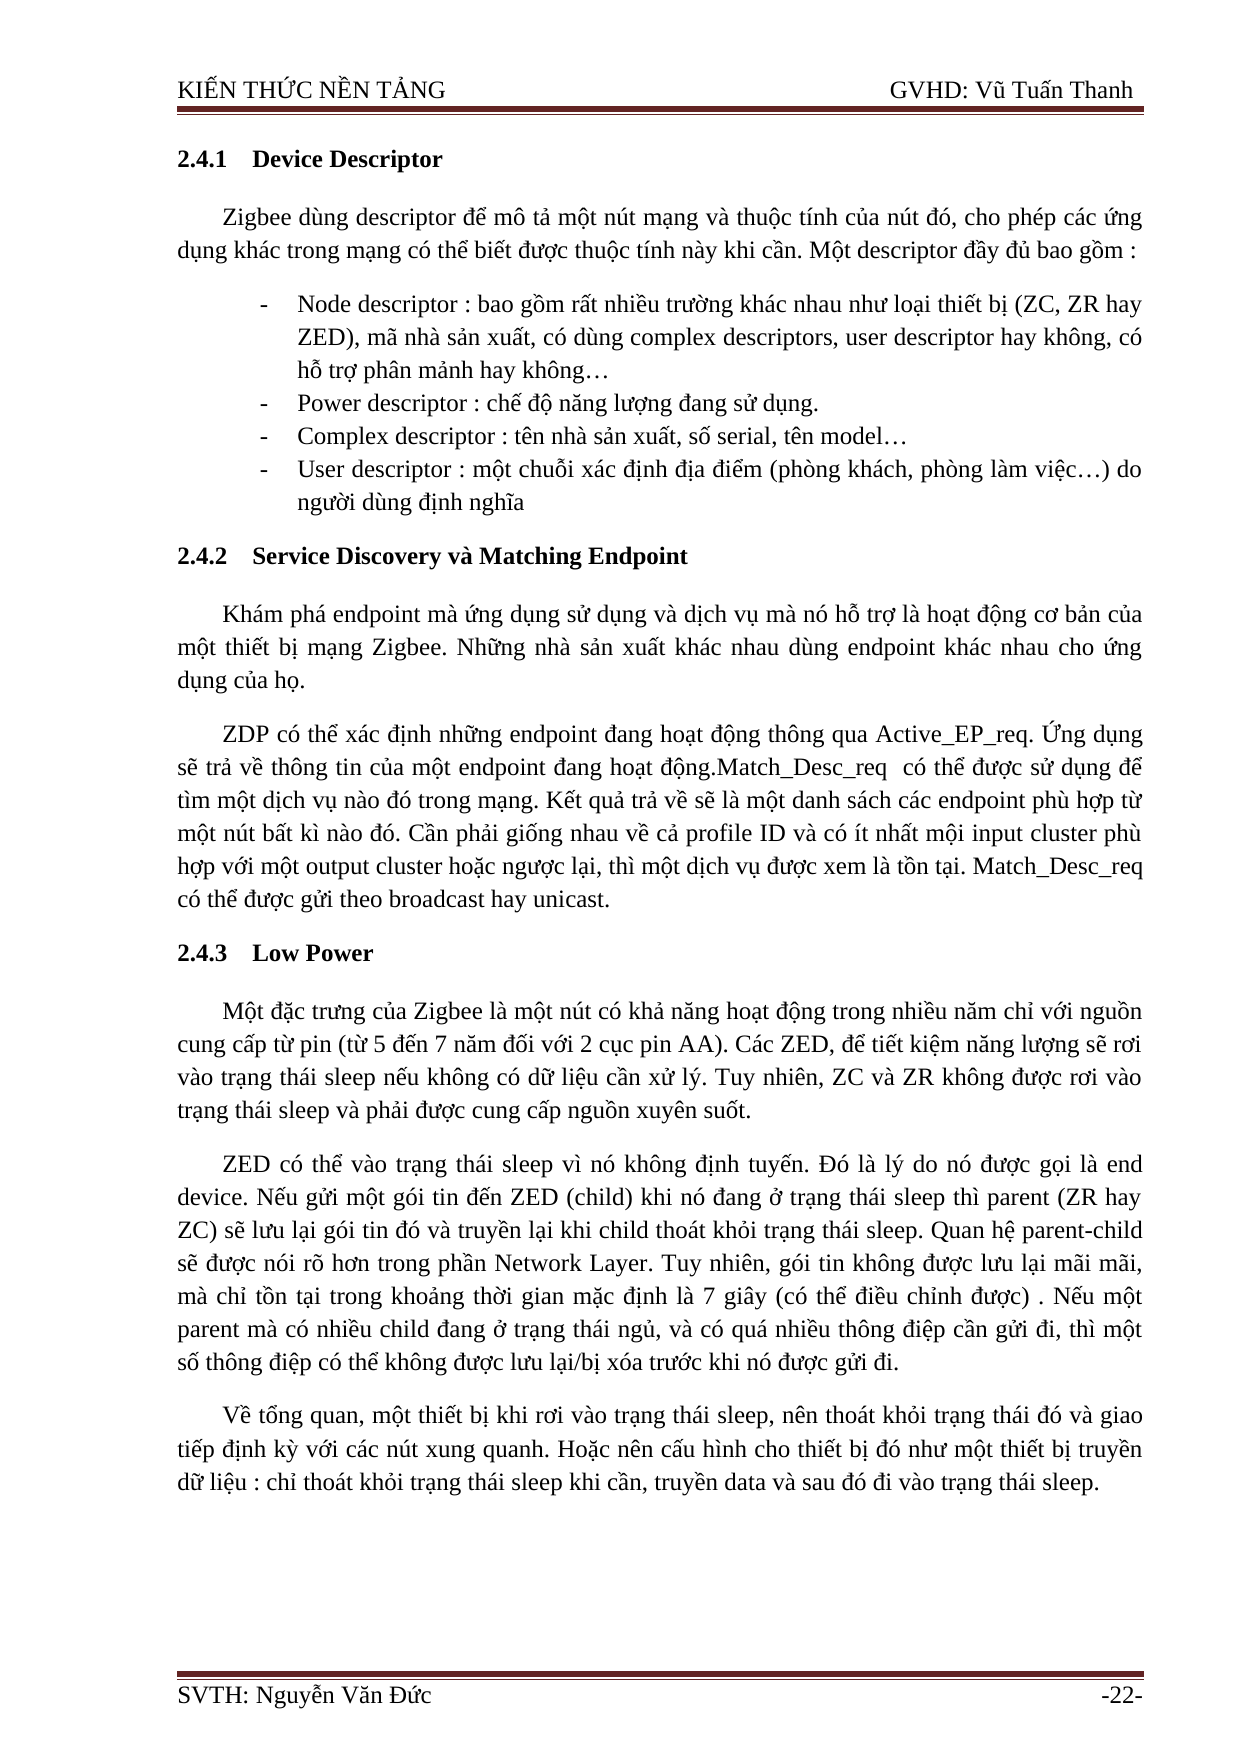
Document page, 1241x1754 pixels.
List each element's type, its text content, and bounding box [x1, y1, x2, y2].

text ZDP có thể xác định những endpoint đang hoạt động thông qua Active_EP_req. Ứng dụng sẽ trả về thông tin của một endpoint đang hoạt động.Match_Desc_req có thể được sử dụng để tìm một dịch vụ nào đó trong mạng. Kết quả trả về sẽ là một danh sách các endpoint phù hợp từ một nút bất kì nào đó. Cần phải giống nhau về cả profile ID và có ít nhất mội input cluster phù hợp với một output cluster hoặc ngược lại, thì một dịch vụ được xem là tồn tại. Match_Desc_req có thể được gửi theo broadcast hay unicast. [177, 719, 1144, 913]
list Node descriptor : bao gồm rất nhiều trường khác nhau như loại thiết bị (ZC, ZR hay ZED), mã nhà sản xuất, có dùng complex descriptors, user descriptor hay không, có hỗ trợ phân mảnh hay không… [259, 289, 1144, 384]
text Zigbee dùng descriptor để mô tả một nút mạng và thuộc tính của nút đó, cho phép các ứng dụng khác trong mạng có thể biết được thuộc tính này khi cần. Một descriptor đầy đủ bao gồm : [177, 202, 1144, 264]
subtitle Low Power [177, 938, 1144, 966]
list Power descriptor : chế độ năng lượng đang sử dụng. [259, 388, 1144, 417]
text Về tổng quan, một thiết bị khi rơi vào trạng thái sleep, nên thoát khỏi trạng thái đó và giao tiếp định kỳ với các nút xung quanh. Hoặc nên cấu hình cho thiết bị đó như một thiết bị truyền dữ liệu : chỉ thoát khỏi trạng thái sleep khi cần, truyền data và sau đó đi vào trạng thái sleep. [177, 1401, 1144, 1495]
text Khám phá endpoint mà ứng dụng sử dụng và dịch vụ mà nó hỗ trợ là hoạt động cơ bản của một thiết bị mạng Zigbee. Những nhà sản xuất khác nhau dùng endpoint khác nhau cho ứng dụng của họ. [177, 599, 1144, 694]
list User descriptor : một chuỗi xác định địa điểm (phòng khách, phòng làm việc…) do người dùng định nghĩa [259, 454, 1144, 516]
text Một đặc trưng của Zigbee là một nút có khả năng hoạt động trong nhiều năm chỉ với nguồn cung cấp từ pin (từ 5 đến 7 năm đối với 2 cục pin AA). Các ZED, để tiết kiệm năng lượng sẽ rơi vào trạng thái sleep nếu không có dữ liệu cần xử lý. Tuy nhiên, ZC và ZR không được rơi vào trạng thái sleep và phải được cung cấp nguồn xuyên suốt. [177, 996, 1144, 1123]
subtitle Device Descriptor [177, 144, 1144, 173]
subtitle Service Discovery và Matching Endpoint [177, 541, 1144, 569]
text ZED có thể vào trạng thái sleep vì nó không định tuyến. Đó là lý do nó được gọi là end device. Nếu gửi một gói tin đến ZED (child) khi nó đang ở trạng thái sleep thì parent (ZR hay ZC) sẽ lưu lại gói tin đó và truyền lại khi child thoát khỏi trạng thái sleep. Quan hệ parent-child sẽ được nói rõ hơn trong phần Network Layer. Tuy nhiên, gói tin không được lưu lại mãi mãi, mà chỉ tồn tại trong khoảng thời gian mặc định là 7 giây (có thể điều chỉnh được) . Nếu một parent mà có nhiều child đang ở trạng thái ngủ, và có quá nhiều thông điệp cần gửi đi, thì một số thông điệp có thể không được lưu lại/bị xóa trước khi nó được gửi đi. [177, 1149, 1144, 1376]
list Complex descriptor : tên nhà sản xuất, số serial, tên model… [259, 421, 1144, 450]
